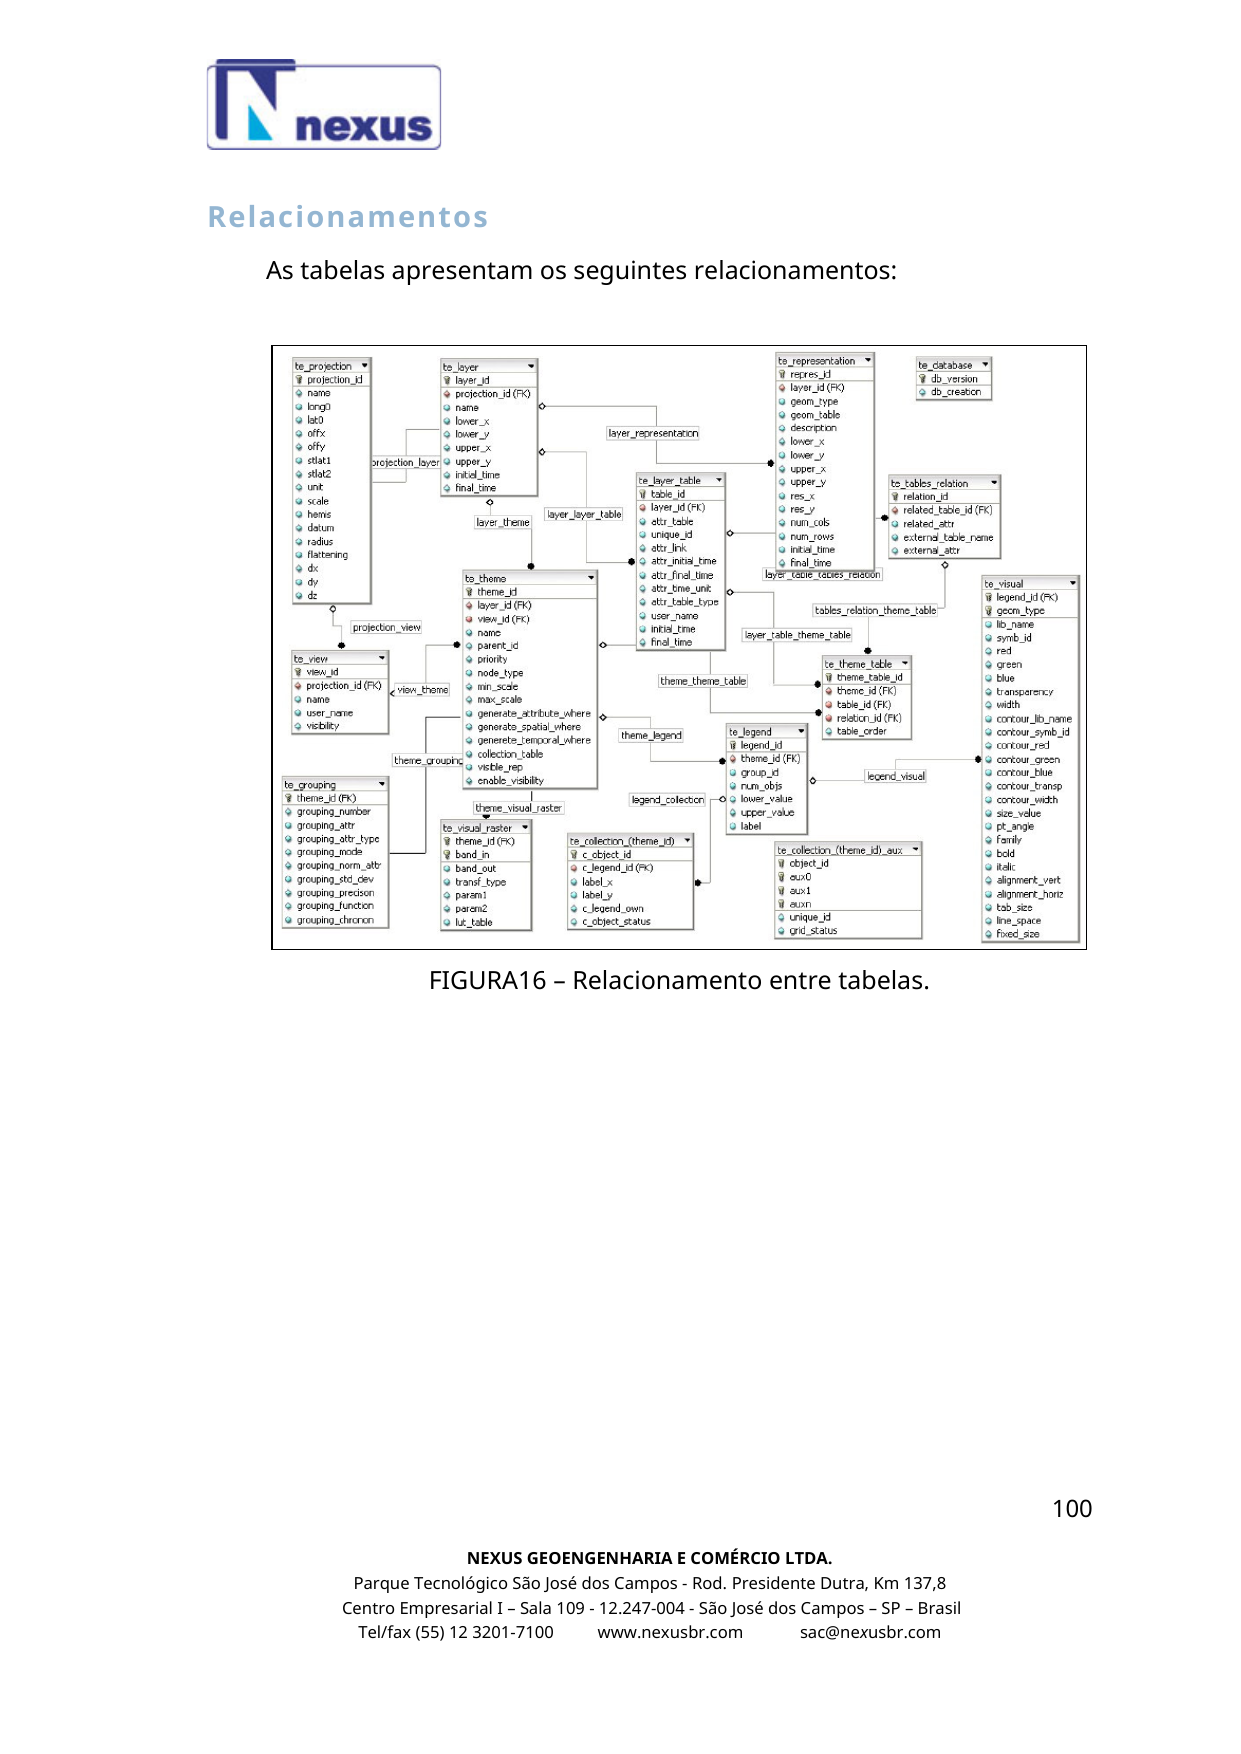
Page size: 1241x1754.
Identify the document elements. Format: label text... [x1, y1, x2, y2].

text As tabelas apresentam os seguintes relacionamentos: [266, 252, 1093, 286]
picture [206, 59, 442, 150]
text FIGURA16 – Relacionamento entre tabelas. [266, 963, 1093, 997]
subtitle Relacionamentos [207, 196, 1093, 236]
